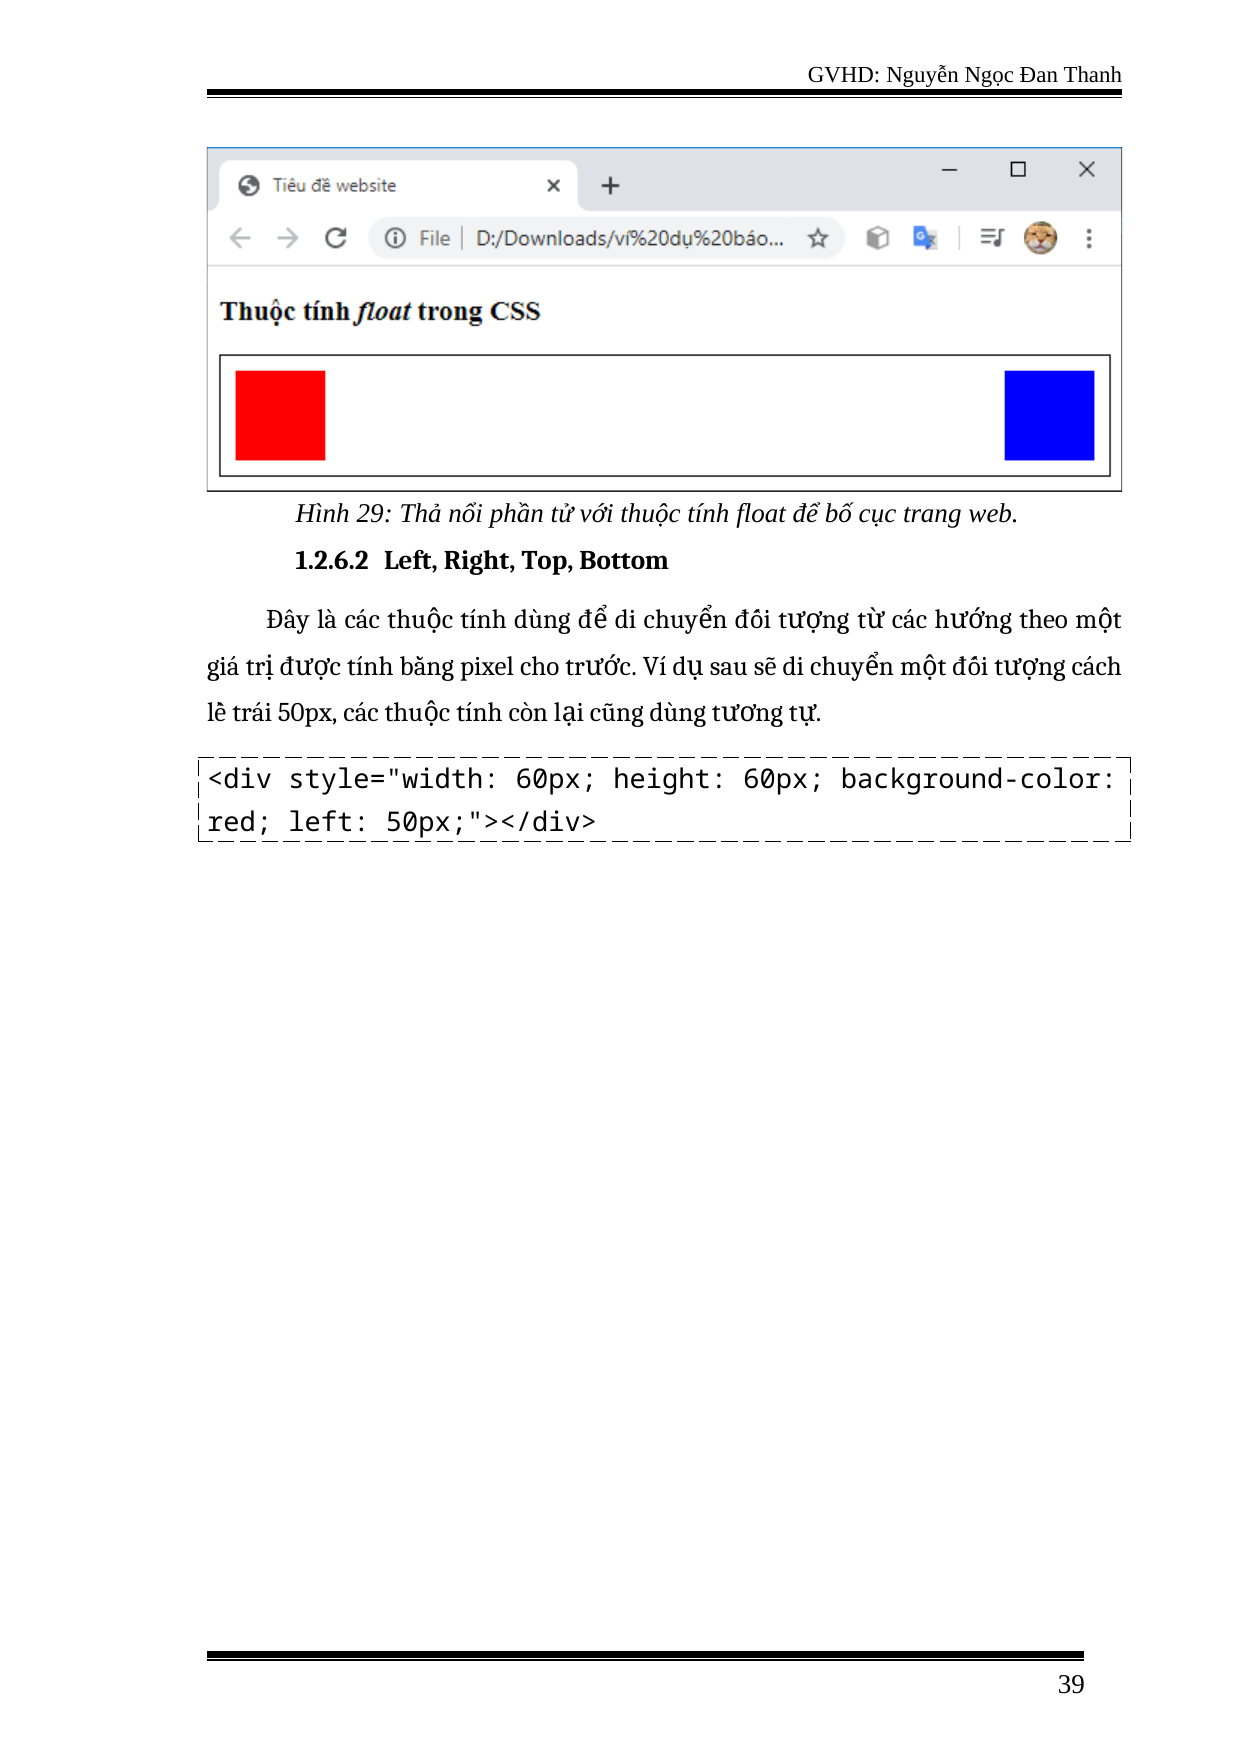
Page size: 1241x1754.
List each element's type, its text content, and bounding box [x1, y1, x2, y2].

subtitle Left, Right, Top, Bottom [295, 545, 1122, 576]
picture [206, 147, 1123, 492]
text Đây là các thuộc tính dùng để di chuyển đối tượng từ các hướng theo một giá trị được tính bằng pixel cho trước. Ví dụ sau sẽ di chuyển một đối tượng cách lề trái 50px, các thuộc tính còn lại cũng dùng tương tự. [207, 604, 1122, 651]
text <div style="width: 60px; height: 60px; background-color: red; left: 50px;"></div> [197, 757, 1131, 842]
text Hình 29: Thả nổi phần tử với thuộc tính float để bố cục trang web. [207, 497, 1122, 528]
text Đây là các thuộc tính dùng để di chuyển đối tượng từ các hướng theo một giá trị được tính bằng pixel cho trước. Ví dụ sau sẽ di chuyển một đối tượng cách lề trái 50px, các thuộc tính còn lại cũng dùng tương tự. [207, 682, 1122, 728]
